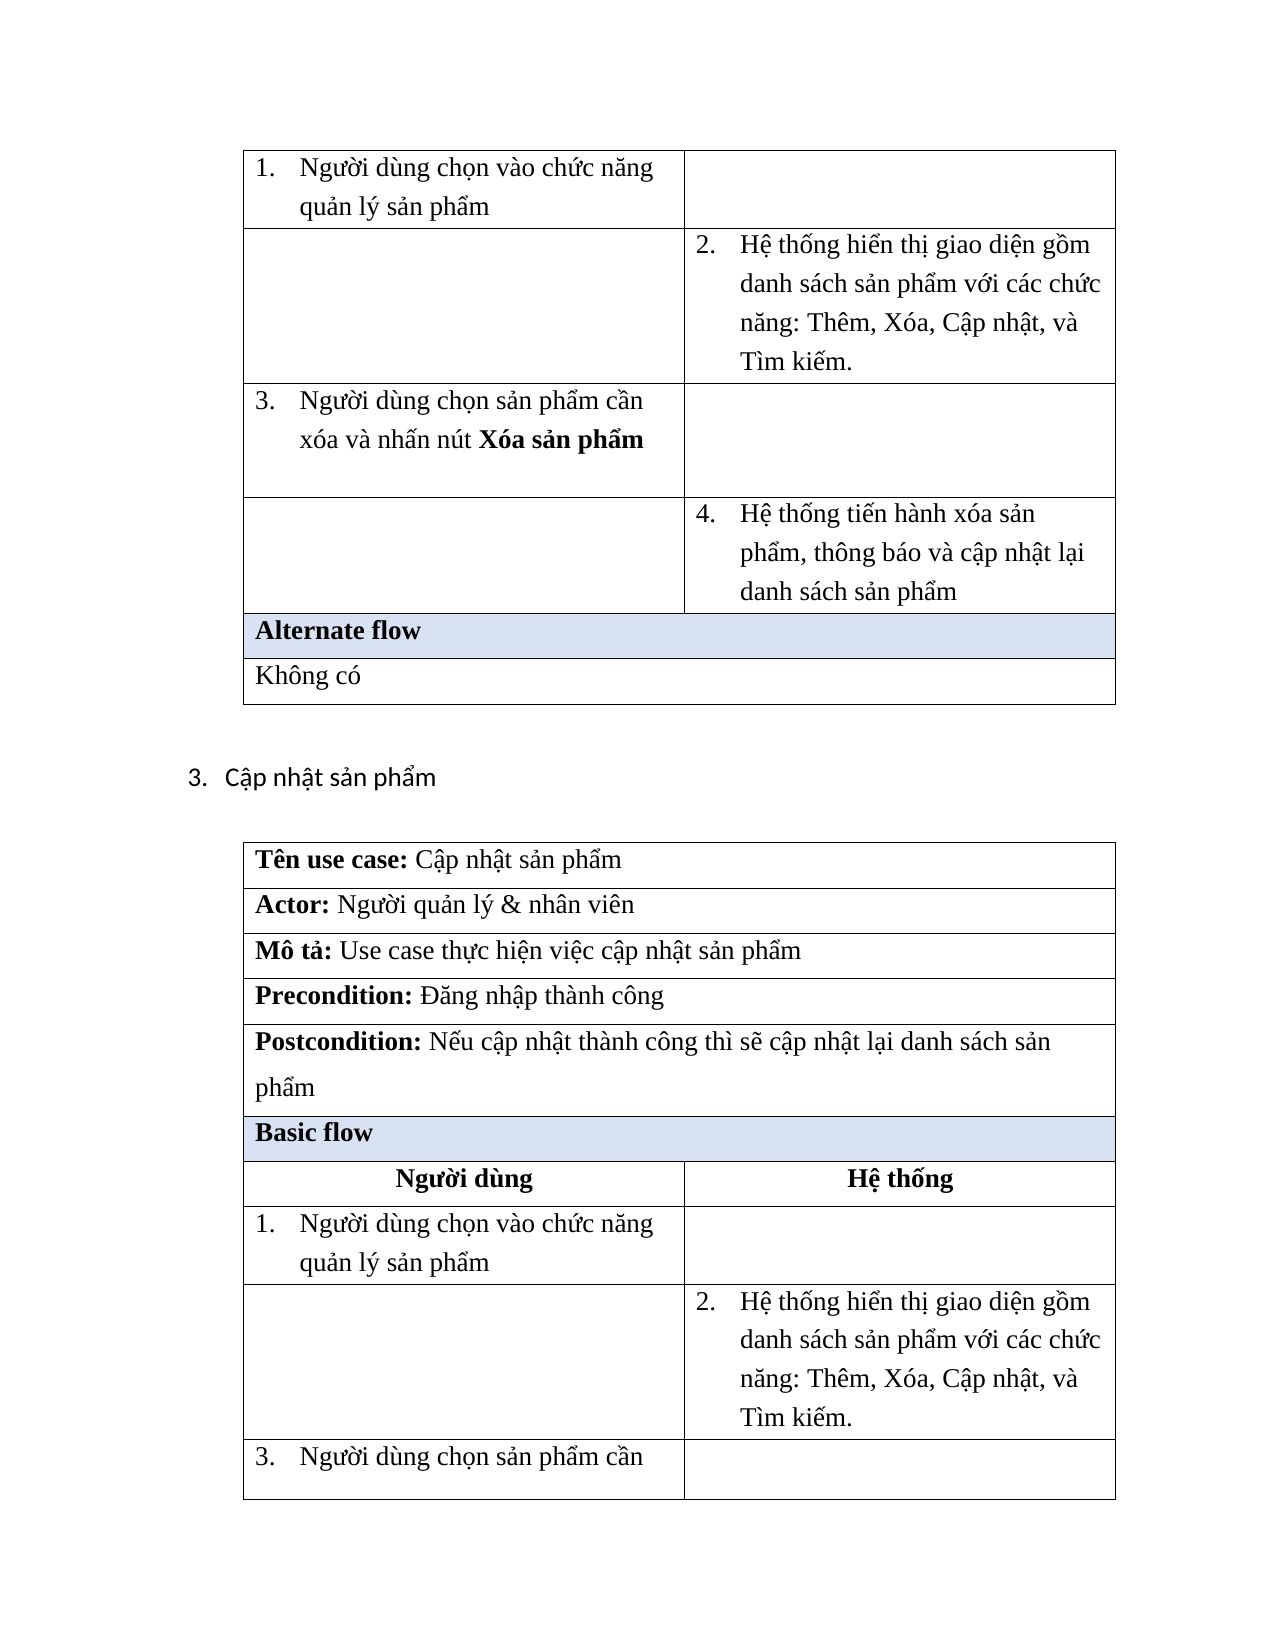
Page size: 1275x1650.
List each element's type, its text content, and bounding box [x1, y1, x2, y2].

table_cell [685, 1207, 1115, 1284]
table_cell [244, 498, 684, 613]
table_cell Không có [244, 659, 1115, 704]
table_cell [244, 1285, 684, 1439]
table_cell [685, 384, 1115, 497]
table_cell [685, 151, 1115, 228]
table_header Tên use case: Cập nhật sản phẩm [244, 843, 1115, 888]
table_cell Precondition: Đăng nhập thành công [244, 979, 1115, 1023]
subtitle Cập nhật sản phẩm [187, 760, 1125, 793]
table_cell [244, 1440, 684, 1499]
table_cell Alternate flow [244, 614, 1115, 658]
table_cell Hệ thống [685, 1162, 1115, 1206]
table_cell Người dùng chọn vào chức năng quản lý sản phẩm [244, 151, 684, 228]
table_cell Mô tả: Use case thực hiện việc cập nhật sản phẩm [244, 934, 1115, 978]
table_cell Basic flow [244, 1117, 1115, 1161]
table_cell Người dùng chọn vào chức năng quản lý sản phẩm [244, 1207, 684, 1284]
table_cell [685, 1440, 1115, 1499]
table_cell [244, 229, 684, 383]
table_cell Hệ thống hiển thị giao diện gồm danh sách sản phẩm với các chức năng: Thêm, Xóa, Cập nhật, và Tìm kiếm. [685, 1285, 1115, 1439]
table_cell Hệ thống hiển thị giao diện gồm danh sách sản phẩm với các chức năng: Thêm, Xóa, Cập nhật, và Tìm kiếm. [685, 229, 1115, 383]
table_cell Người dùng chọn sản phẩm cần xóa và nhấn nút Xóa sản phẩm [244, 384, 684, 497]
table_cell Postcondition: Nếu cập nhật thành công thì sẽ cập nhật lại danh sách sản phẩm [244, 1025, 1115, 1116]
table_cell Hệ thống tiến hành xóa sản phẩm, thông báo và cập nhật lại danh sách sản phẩm [685, 498, 1115, 613]
table_cell Người dùng [244, 1162, 684, 1206]
table_cell Actor: Người quản lý & nhân viên [244, 889, 1115, 933]
